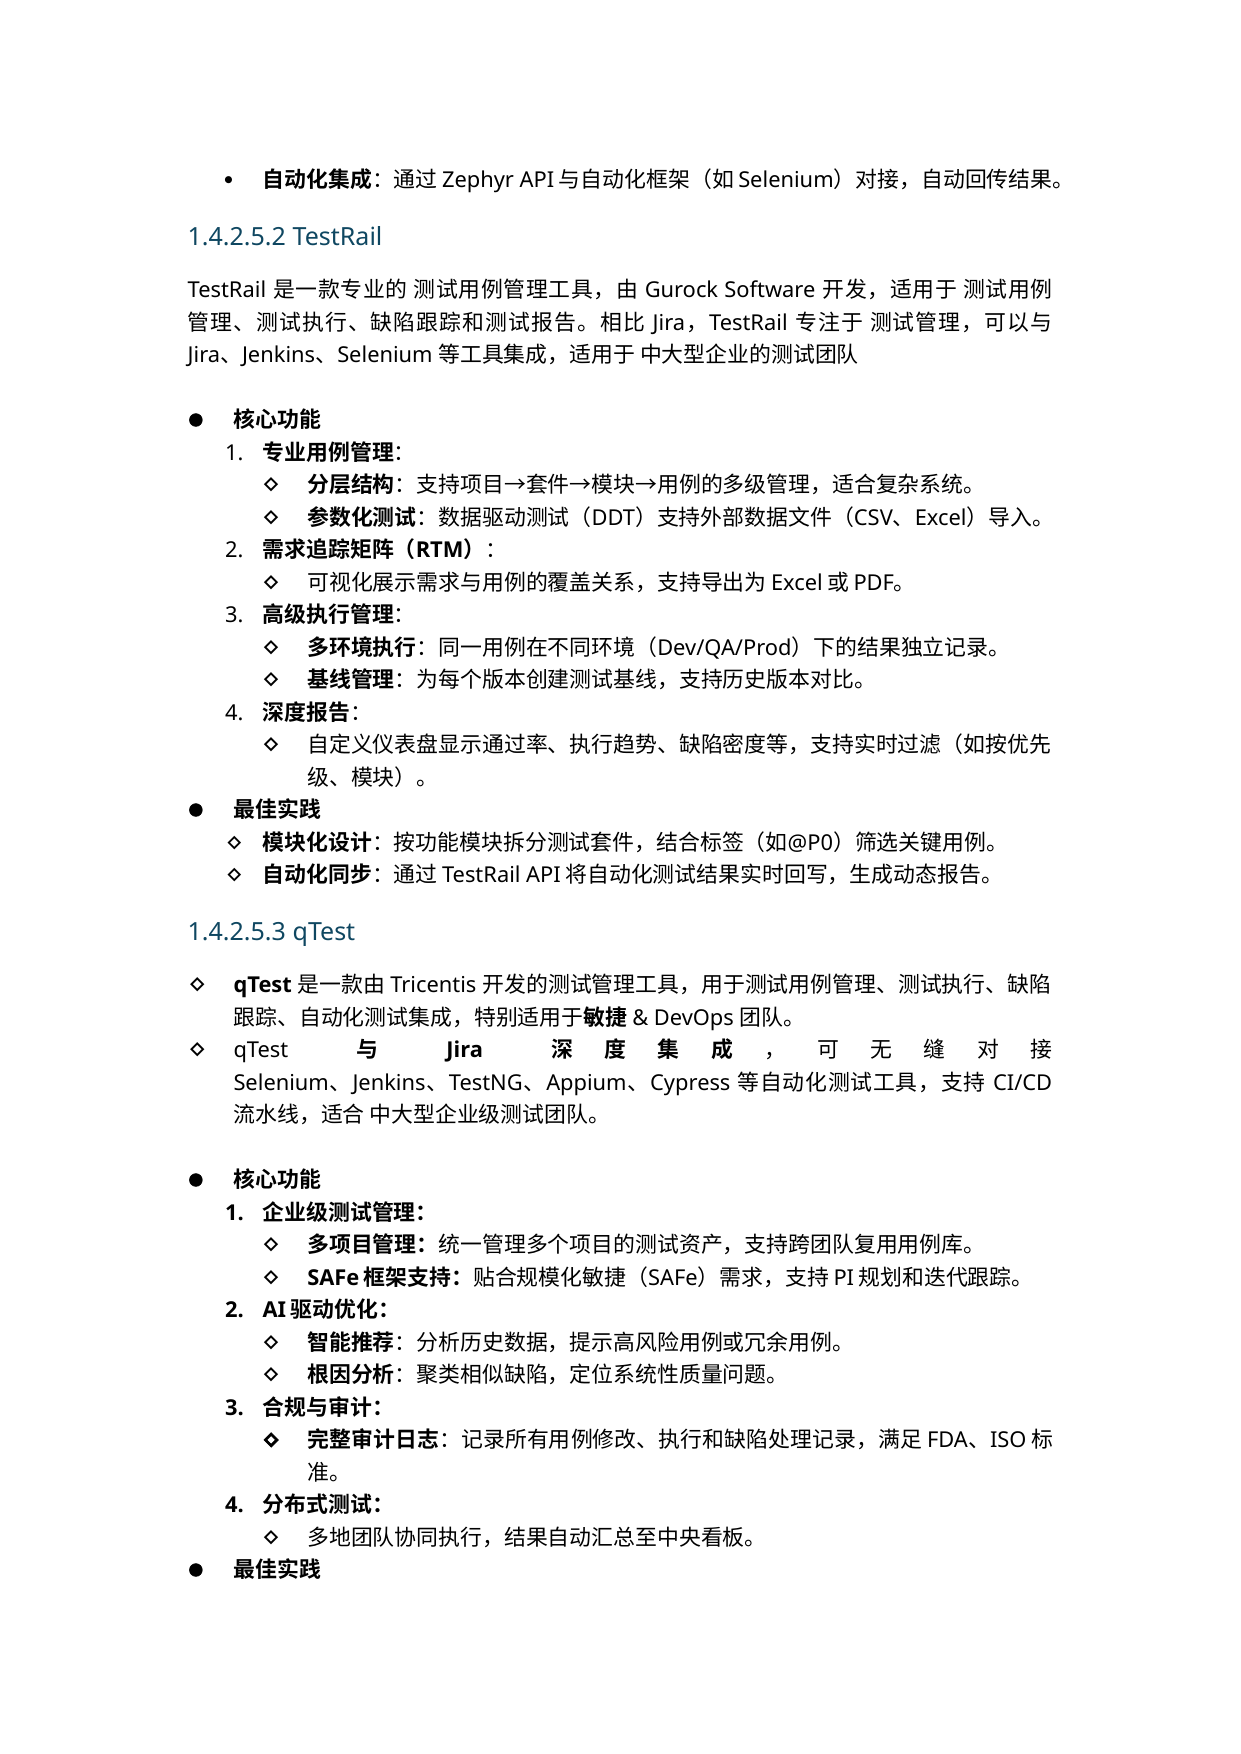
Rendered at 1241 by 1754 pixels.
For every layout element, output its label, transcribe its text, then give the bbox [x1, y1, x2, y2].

list 自定义仪表盘显示通过率、执行趋势、缺陷密度等，支持实时过滤（如按优先级、模块）。 [261, 727, 1053, 792]
list ​需求追踪矩阵（RTM）​： [225, 532, 1053, 564]
list 最佳实践 [187, 1552, 1053, 1584]
list ​多环境执行：同一用例在不同环境（Dev/QA/Prod）下的结果独立记录。 [261, 629, 1053, 662]
subtitle TestRail [187, 203, 1053, 268]
list 核心功能 [187, 1162, 1053, 1194]
list 可视化展示需求与用例的覆盖关系，支持导出为Excel或PDF。 [261, 564, 1053, 597]
list ​分层结构：支持项目→套件→模块→用例的多级管理，适合复杂系统。 [261, 467, 1053, 499]
list ​自动化同步：通过TestRail API将自动化测试结果实时回写，生成动态报告。 [225, 857, 1053, 889]
list qTest 是一款由 Tricentis 开发的测试管理工具，用于测试用例管理、测试执行、缺陷跟踪、自动化测试集成，特别适用于敏捷 & DevOps 团队。 [187, 967, 1053, 1032]
list ​自动化集成：通过Zephyr API与自动化框架（如Selenium）对接，自动回传结果。 [225, 162, 1053, 194]
text TestRail 是一款专业的 测试用例管理工具，由 Gurock Software 开发，适用于 测试用例管理、测试执行、缺陷跟踪和测试报告。相比 Jira，TestRail 专注于 测试管理，可以与 Jira、Jenkins、Selenium 等工具集成，适用于 中大型企业的测试团队 [187, 272, 1053, 369]
list ​智能推荐：分析历史数据，提示高风险用例或冗余用例。 [261, 1324, 1053, 1357]
list ​深度报告： [225, 694, 1053, 727]
list ​专业用例管理： [225, 434, 1053, 467]
list ​合规与审计： [225, 1389, 1053, 1422]
list ​高级执行管理： [225, 597, 1053, 629]
list ​SAFe框架支持：贴合规模化敏捷（SAFe）需求，支持PI规划和迭代跟踪。 [261, 1259, 1053, 1292]
subtitle qTest [187, 898, 1053, 963]
list qTest 与 Jira 深度集成，可无缝对接 Selenium、Jenkins、TestNG、Appium、Cypress 等自动化测试工具，支持 CI/CD 流水线，适合 中大型企业级测试团队。 [187, 1032, 1053, 1129]
list ​完整审计日志：记录所有用例修改、执行和缺陷处理记录，满足FDA、ISO标准。 [261, 1422, 1053, 1487]
list ​分布式测试： [225, 1487, 1053, 1519]
list ​模块化设计：按功能模块拆分测试套件，结合标签（如@P0）筛选关键用例。 [225, 824, 1053, 857]
list ​基线管理：为每个版本创建测试基线，支持历史版本对比。 [261, 662, 1053, 694]
list ​参数化测试：数据驱动测试（DDT）支持外部数据文件（CSV、Excel）导入。 [261, 499, 1053, 532]
list 多地团队协同执行，结果自动汇总至中央看板。 [261, 1519, 1053, 1552]
list ​AI驱动优化： [225, 1292, 1053, 1324]
list 最佳实践 [187, 792, 1053, 824]
list 核心功能 [187, 402, 1053, 434]
list ​多项目管理：统一管理多个项目的测试资产，支持跨团队复用用例库。 [261, 1227, 1053, 1259]
list ​根因分析：聚类相似缺陷，定位系统性质量问题。 [261, 1357, 1053, 1389]
list ​企业级测试管理： [225, 1194, 1053, 1227]
